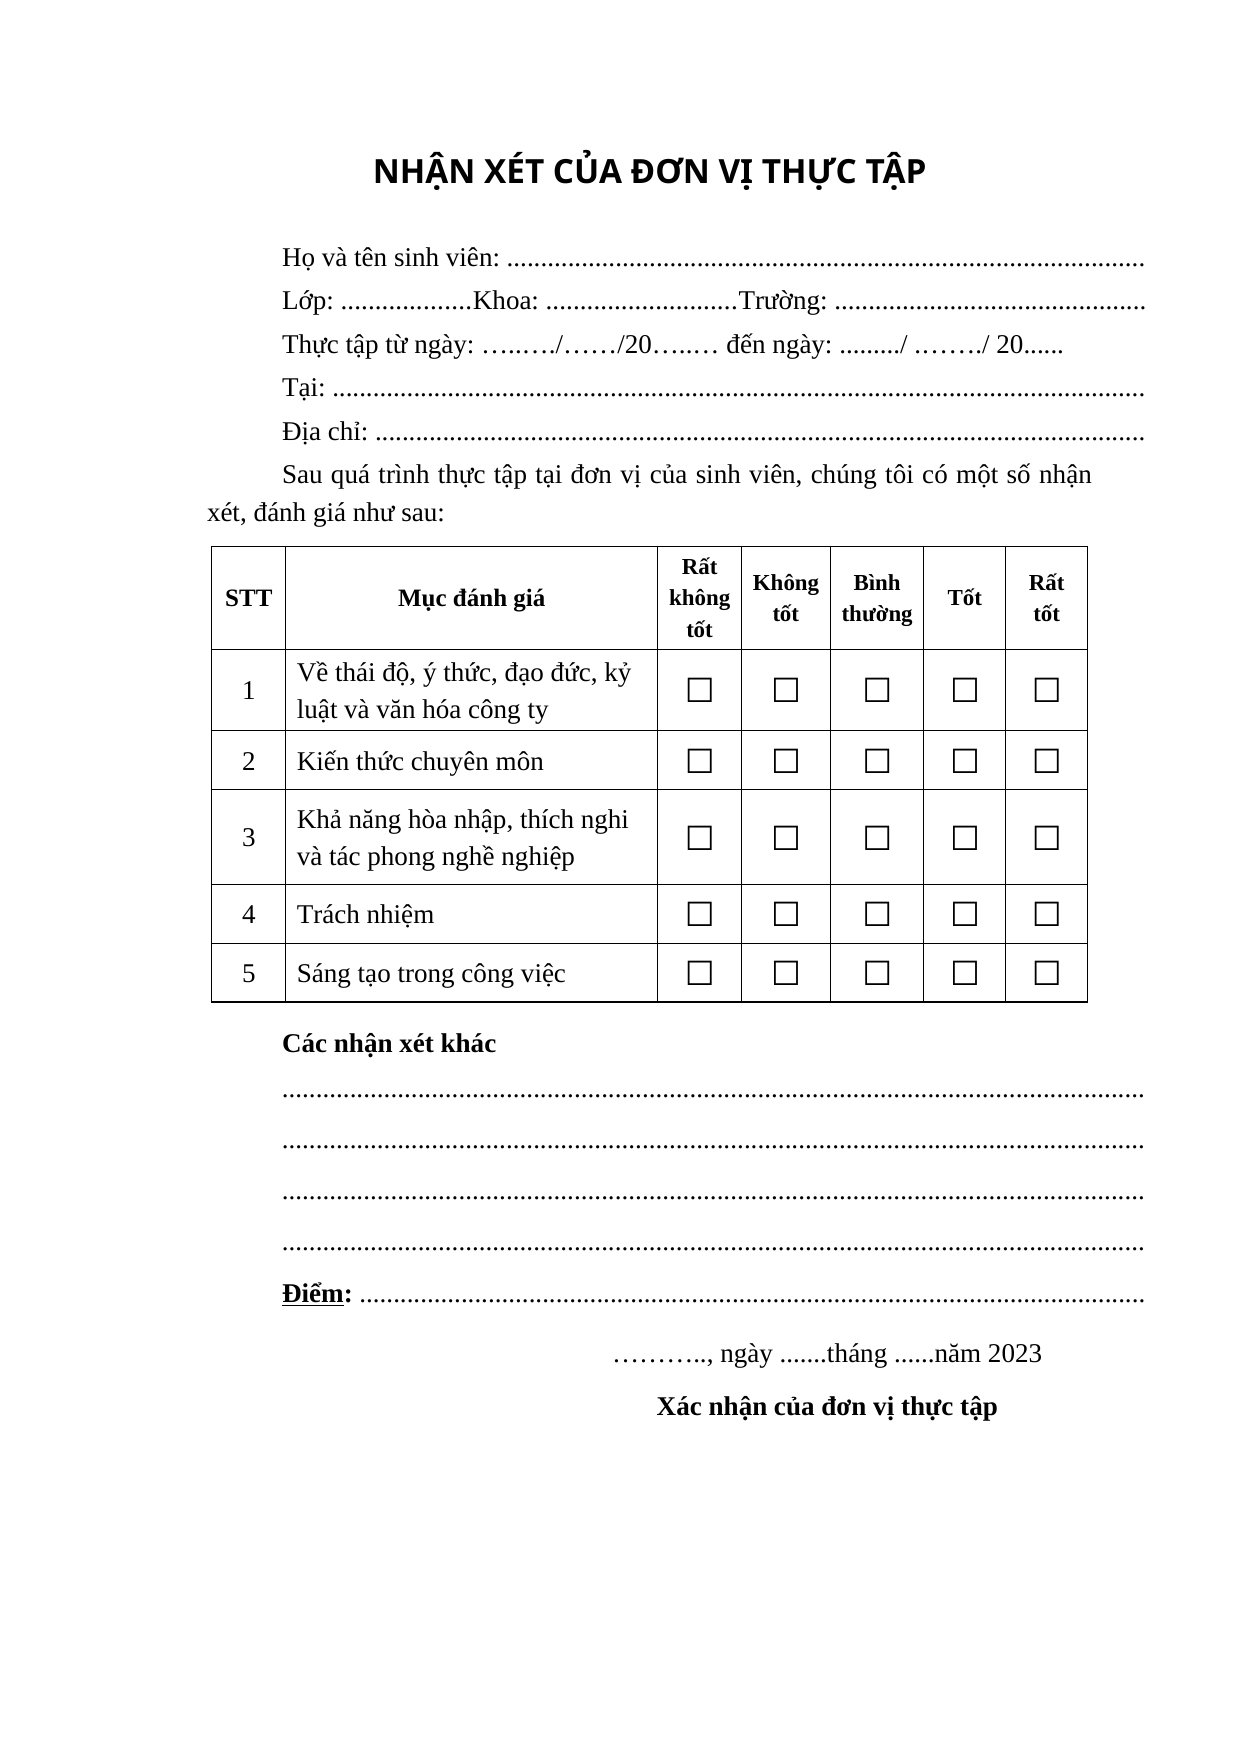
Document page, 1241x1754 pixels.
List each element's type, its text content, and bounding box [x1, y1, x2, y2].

table_cell [658, 731, 741, 789]
table_cell [742, 790, 830, 884]
table_cell 2 [212, 731, 285, 789]
table_cell [831, 790, 923, 884]
table_header Rất không tốt [658, 547, 741, 648]
text Thực tập từ ngày: …..…./……/20…..… đến ngày: ........./ .……./ 20...... [207, 328, 1092, 359]
table_cell Trách nhiệm [286, 885, 657, 943]
table_cell 5 [212, 944, 285, 1001]
text Địa chỉ: [207, 415, 1092, 446]
table_cell [658, 885, 741, 943]
table_cell [1006, 885, 1087, 943]
text Lớp: Khoa: Trường: [207, 284, 1092, 316]
table_cell [924, 885, 1005, 943]
table_cell Sáng tạo trong công việc [286, 944, 657, 1001]
table_cell [831, 650, 923, 730]
table_cell [658, 944, 741, 1001]
text Sau quá trình thực tập tại đơn vị của sinh viên, chúng tôi có một số nhận xét, đánh giá như sau: [207, 458, 1092, 527]
table_cell [831, 731, 923, 789]
table_cell [831, 885, 923, 943]
table_cell [831, 944, 923, 1001]
table_header Mục đánh giá [286, 547, 657, 648]
text Xác nhận của đơn vị thực tập [282, 1389, 1092, 1421]
table_cell [924, 731, 1005, 789]
table_cell 4 [212, 885, 285, 943]
table_cell 1 [212, 650, 285, 730]
text Các nhận xét khác [207, 1027, 1092, 1059]
table_cell [742, 944, 830, 1001]
table_cell Kiến thức chuyên môn [286, 731, 657, 789]
table_header Không tốt [742, 547, 830, 648]
table_cell [742, 731, 830, 789]
table_cell [924, 790, 1005, 884]
text ……….., ngày .......tháng ......năm 2023 [282, 1337, 1092, 1368]
table_cell [742, 885, 830, 943]
table_cell [924, 944, 1005, 1001]
table_header Rất tốt [1006, 547, 1087, 648]
table_cell [742, 650, 830, 730]
subtitle NHẬN XÉT CỦA ĐƠN VỊ THỰC TẬP [207, 148, 1092, 193]
text Họ và tên sinh viên: [207, 241, 1092, 272]
table_header STT [212, 547, 285, 648]
table_cell [658, 790, 741, 884]
table_header Bình thường [831, 547, 923, 648]
table_cell [1006, 790, 1087, 884]
table_cell Về thái độ, ý thức, đạo đức, kỷ luật và văn hóa công ty [286, 650, 657, 730]
table_header Tốt [924, 547, 1005, 648]
table_cell [658, 650, 741, 730]
table_cell Khả năng hòa nhập, thích nghi và tác phong nghề nghiệp [286, 790, 657, 884]
table_cell 3 [212, 790, 285, 884]
text Tại: [207, 371, 1092, 403]
text Điểm: [207, 1277, 1092, 1309]
table_cell [1006, 731, 1087, 789]
table_cell [924, 650, 1005, 730]
table_cell [1006, 650, 1087, 730]
table_cell [1006, 944, 1087, 1001]
